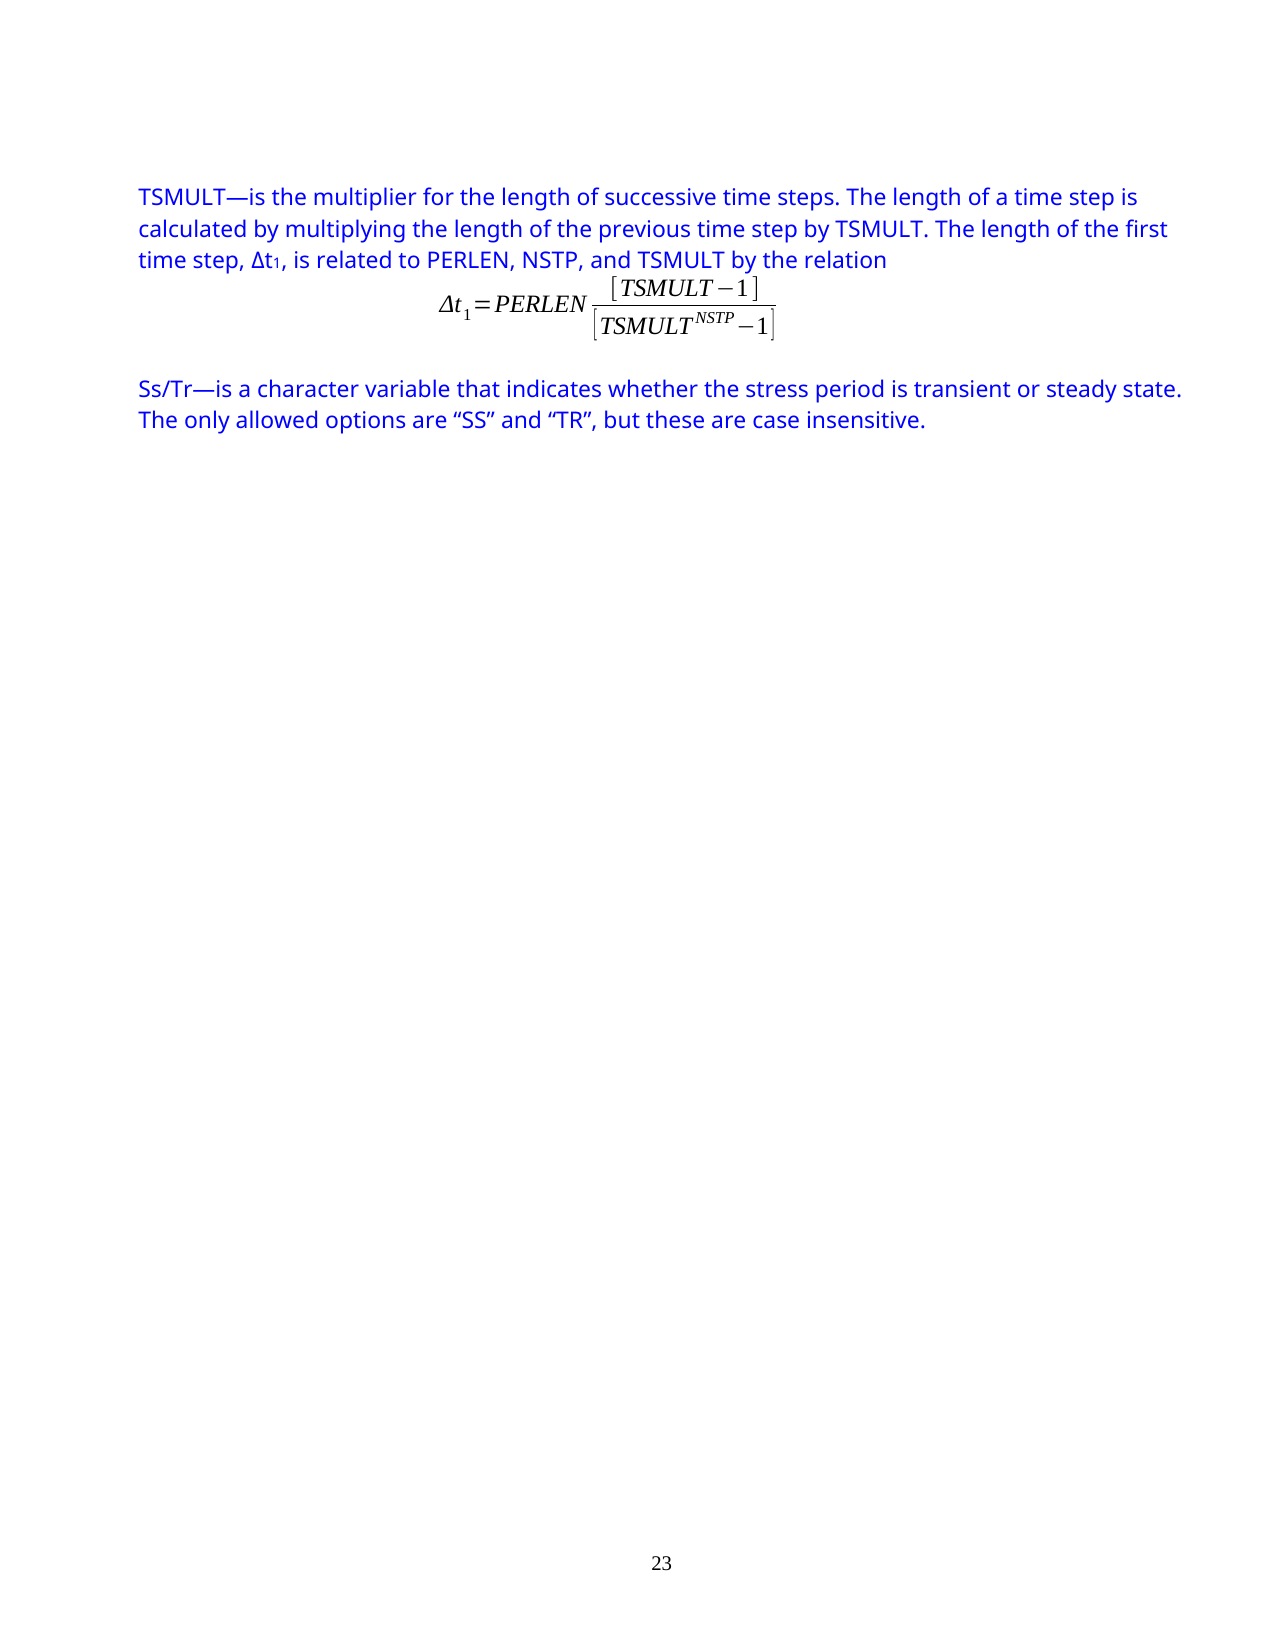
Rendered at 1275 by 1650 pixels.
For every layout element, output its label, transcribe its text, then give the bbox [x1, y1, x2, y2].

text TSMULT—is the multiplier for the length of successive time steps. The length of a time step is calculated by multiplying the length of the previous time step by TSMULT. The length of the first time step, Δt1, is related to PERLEN, NSTP, and TSMULT by the relation [138, 181, 1185, 275]
text Ss/Tr—is a character variable that indicates whether the stress period is transient or steady state. The only allowed options are “SS” and “TR”, but these are case insensitive. [138, 373, 1185, 435]
